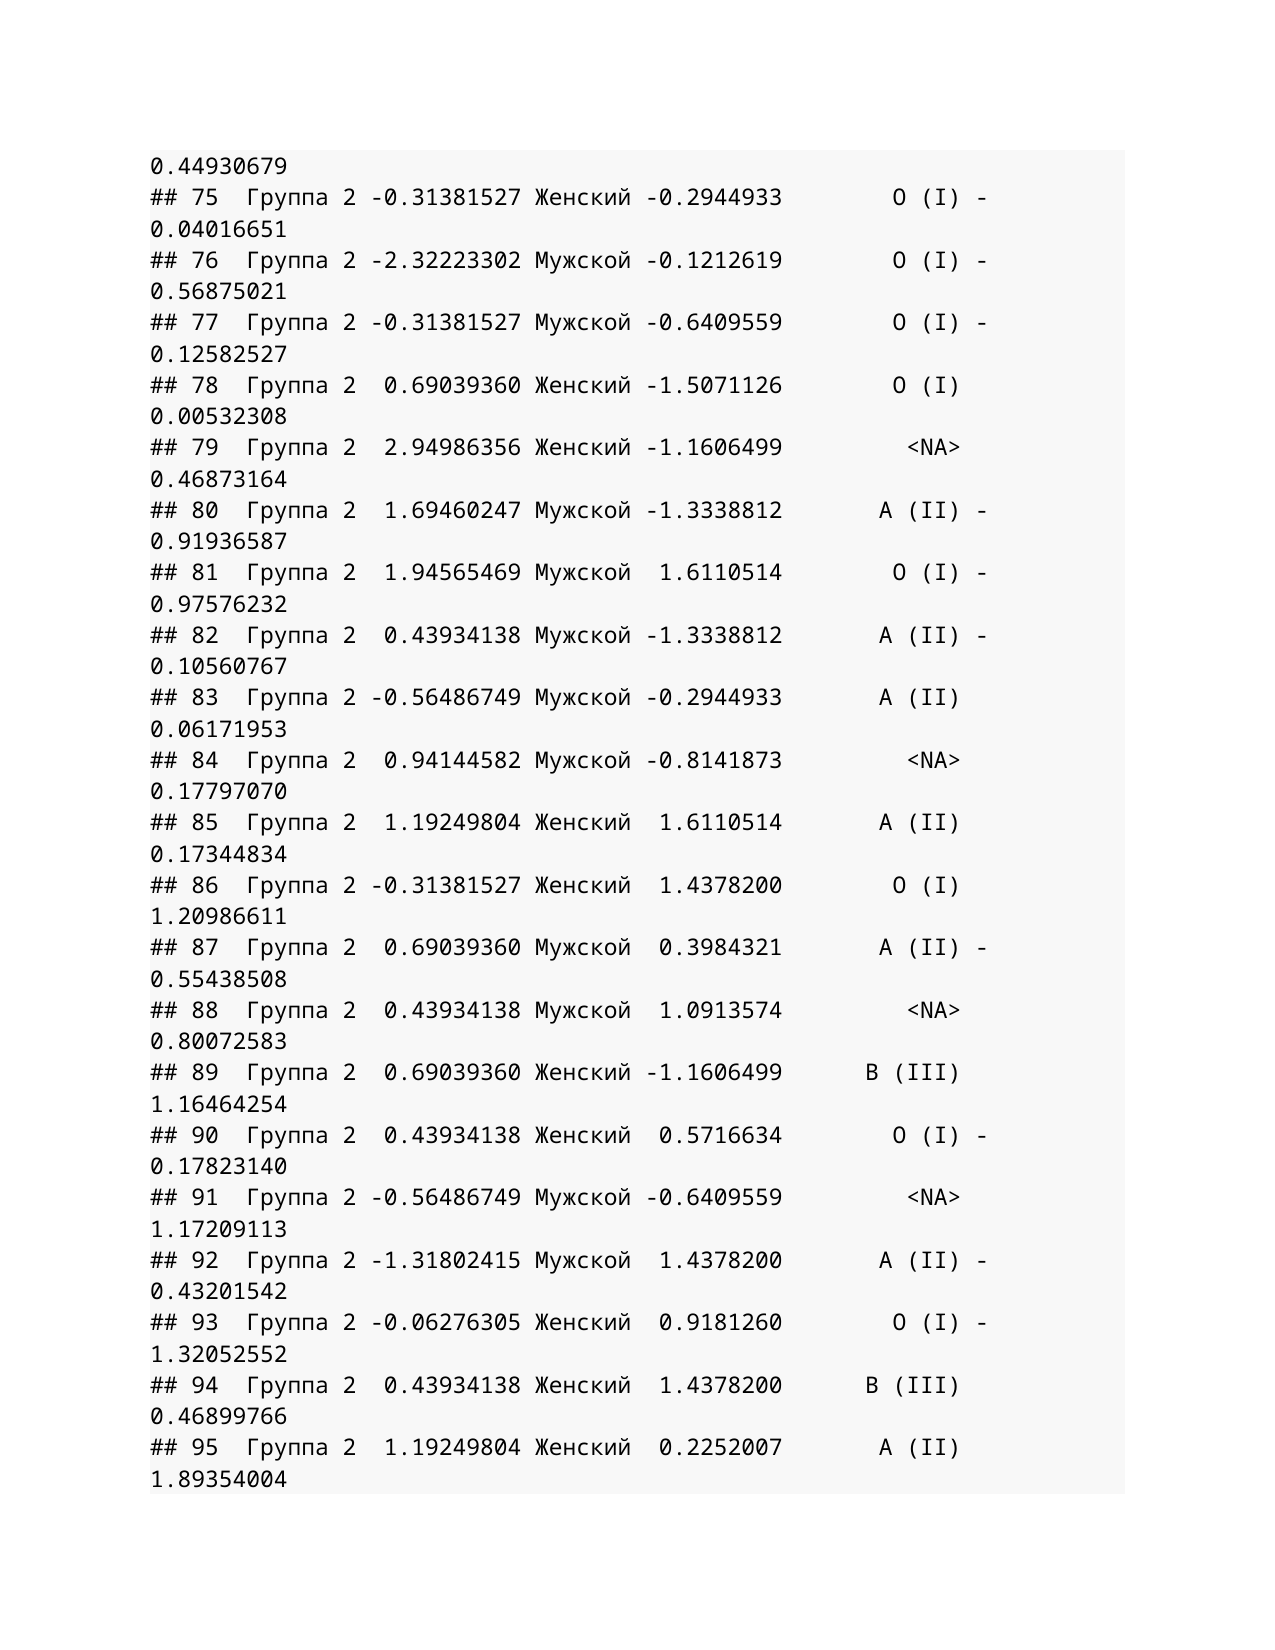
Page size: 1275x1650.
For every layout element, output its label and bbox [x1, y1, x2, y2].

text [150, 150, 1125, 1494]
